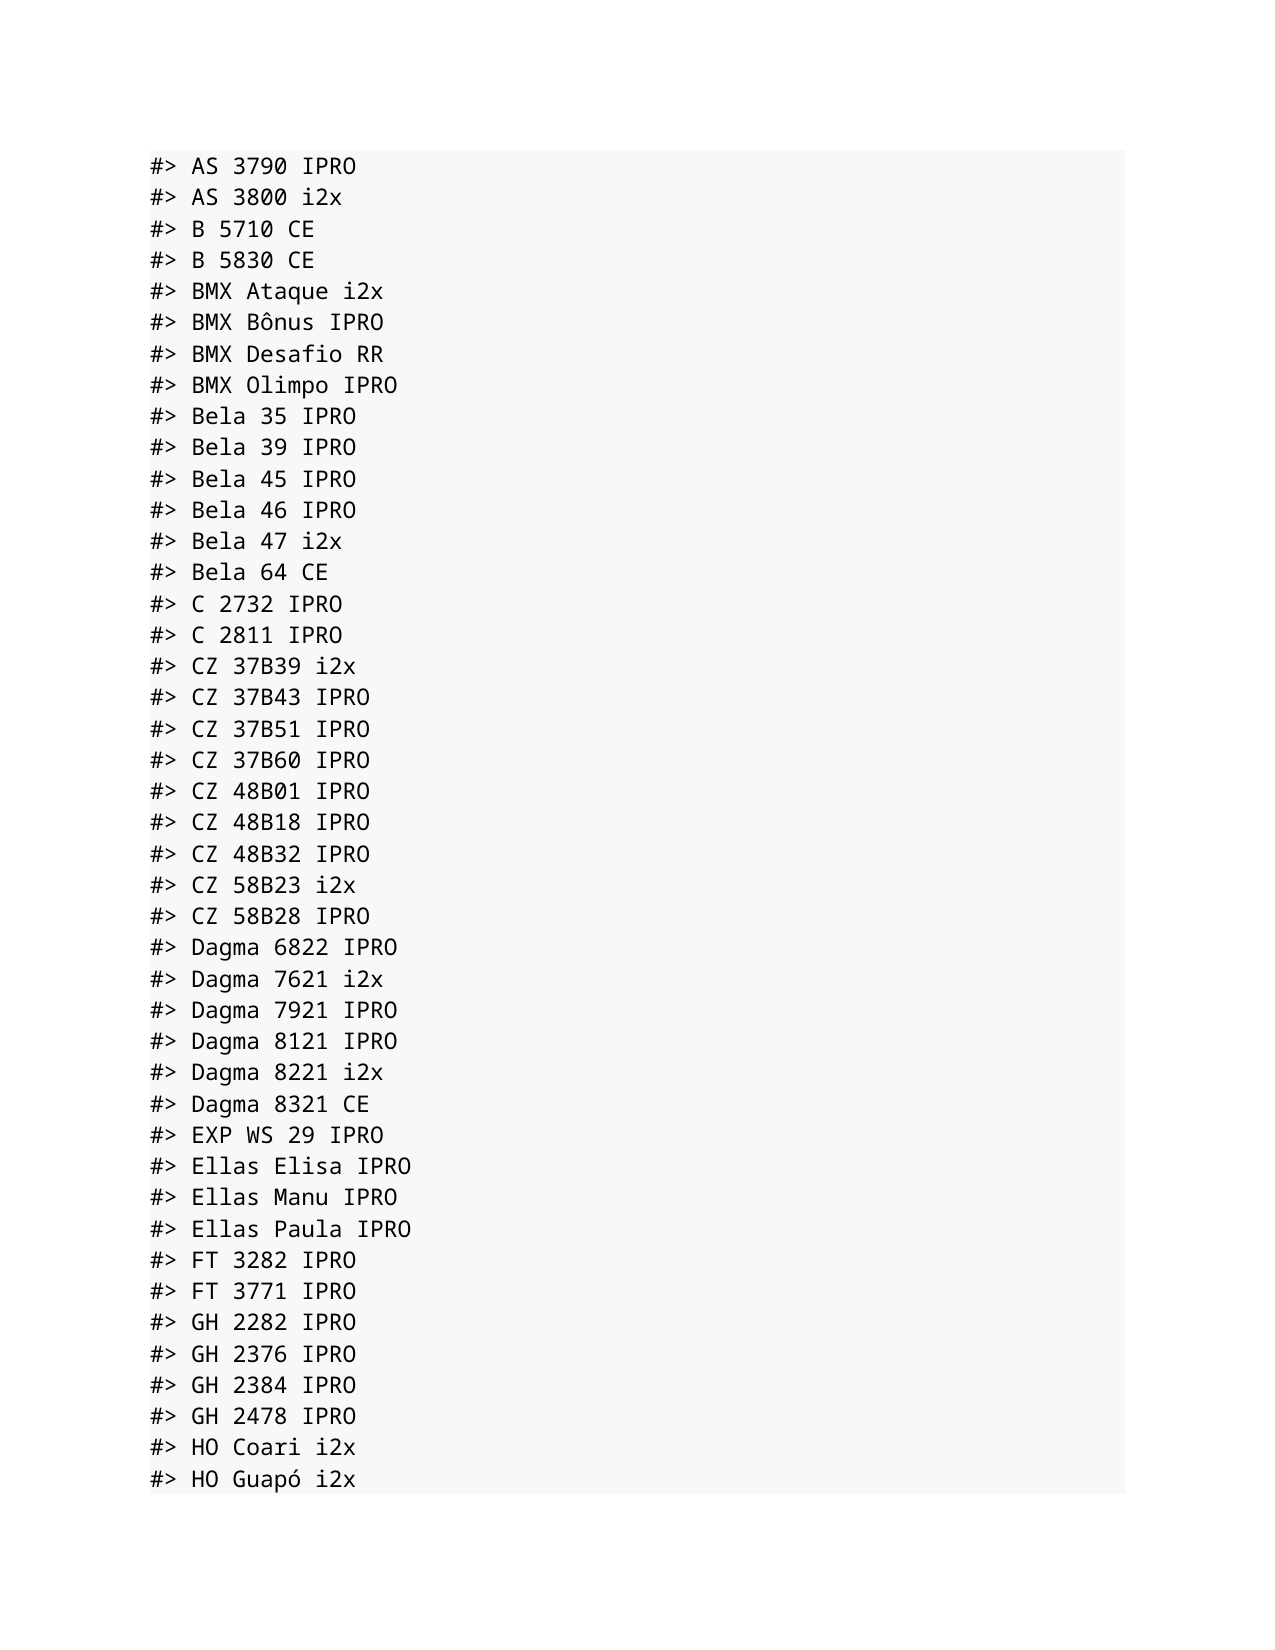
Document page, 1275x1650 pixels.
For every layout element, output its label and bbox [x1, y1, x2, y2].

text [150, 150, 1125, 1494]
